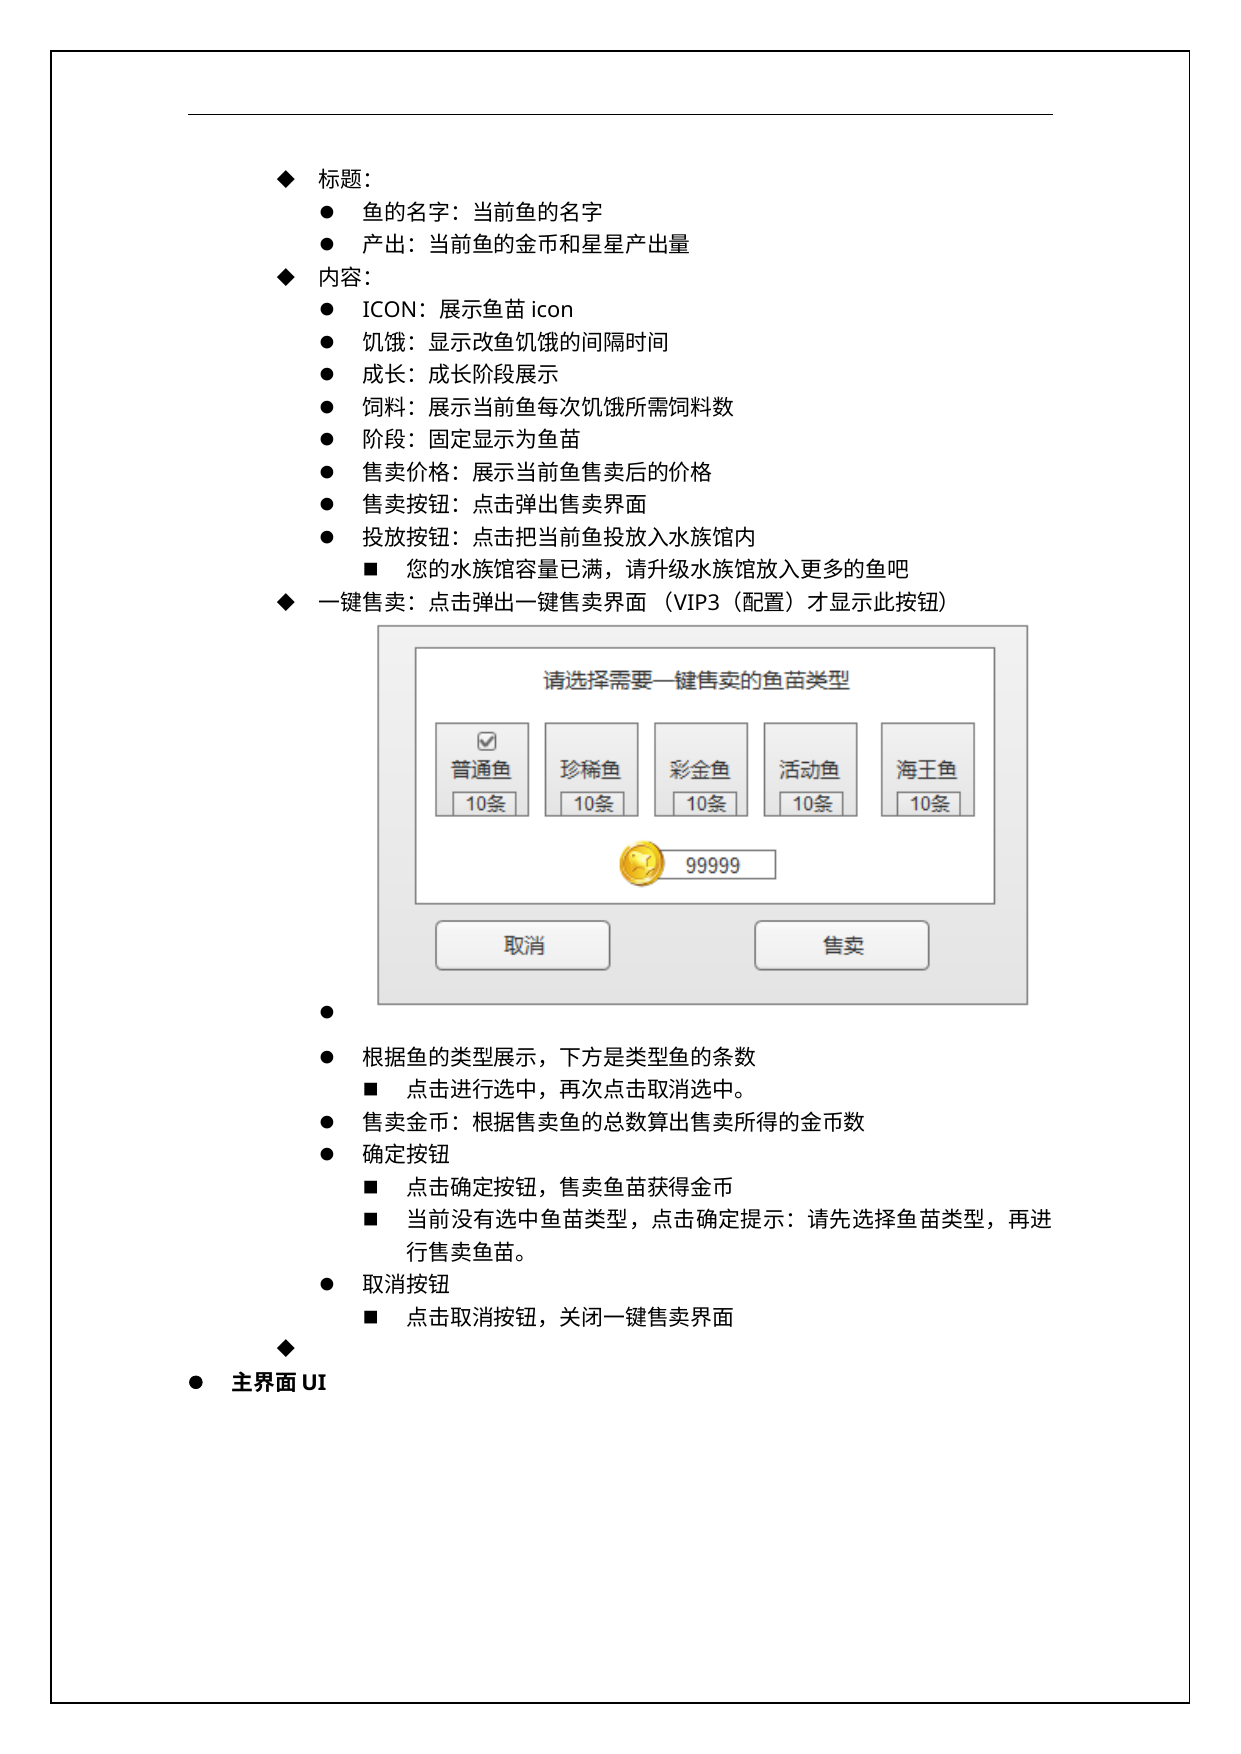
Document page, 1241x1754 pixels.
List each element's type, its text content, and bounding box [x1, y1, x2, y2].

list 根据鱼的类型展示，下方是类型鱼的条数 [319, 1039, 1053, 1072]
list 一键售卖：点击弹出一键售卖界面 （VIP3（配置）才显示此按钮） [275, 584, 1053, 617]
list 鱼的名字：当前鱼的名字 [319, 194, 1053, 227]
list 标题： [275, 162, 1053, 194]
list 成长：成长阶段展示 [319, 357, 1053, 389]
list ICON：展示鱼苗icon [319, 292, 1053, 324]
list 饲料：展示当前鱼每次饥饿所需饲料数 [319, 389, 1053, 422]
list 取消按钮 [319, 1267, 1053, 1299]
list 点击确定按钮，售卖鱼苗获得金币 [362, 1169, 1053, 1202]
list 饥饿：显示改鱼饥饿的间隔时间 [319, 324, 1053, 357]
list 产出：当前鱼的金币和星星产出量 [319, 227, 1053, 259]
list 售卖金币：根据售卖鱼的总数算出售卖所得的金币数 [319, 1104, 1053, 1137]
list 阶段：固定显示为鱼苗 [319, 422, 1053, 454]
list 售卖价格：展示当前鱼售卖后的价格 [319, 454, 1053, 487]
list 内容： [275, 259, 1053, 292]
list 点击进行选中，再次点击取消选中。 [362, 1072, 1053, 1104]
list 点击取消按钮，关闭一键售卖界面 [362, 1299, 1053, 1332]
picture [362, 617, 1044, 1021]
list 您的水族馆容量已满，请升级水族馆放入更多的鱼吧 [362, 552, 1053, 584]
list 投放按钮：点击把当前鱼投放入水族馆内 [319, 519, 1053, 552]
list 确定按钮 [319, 1137, 1053, 1169]
list 售卖按钮：点击弹出售卖界面 [319, 487, 1053, 519]
list 当前没有选中鱼苗类型，点击确定提示：请先选择鱼苗类型，再进行售卖鱼苗。 [362, 1202, 1053, 1267]
list 主界面UI [187, 1364, 1053, 1397]
